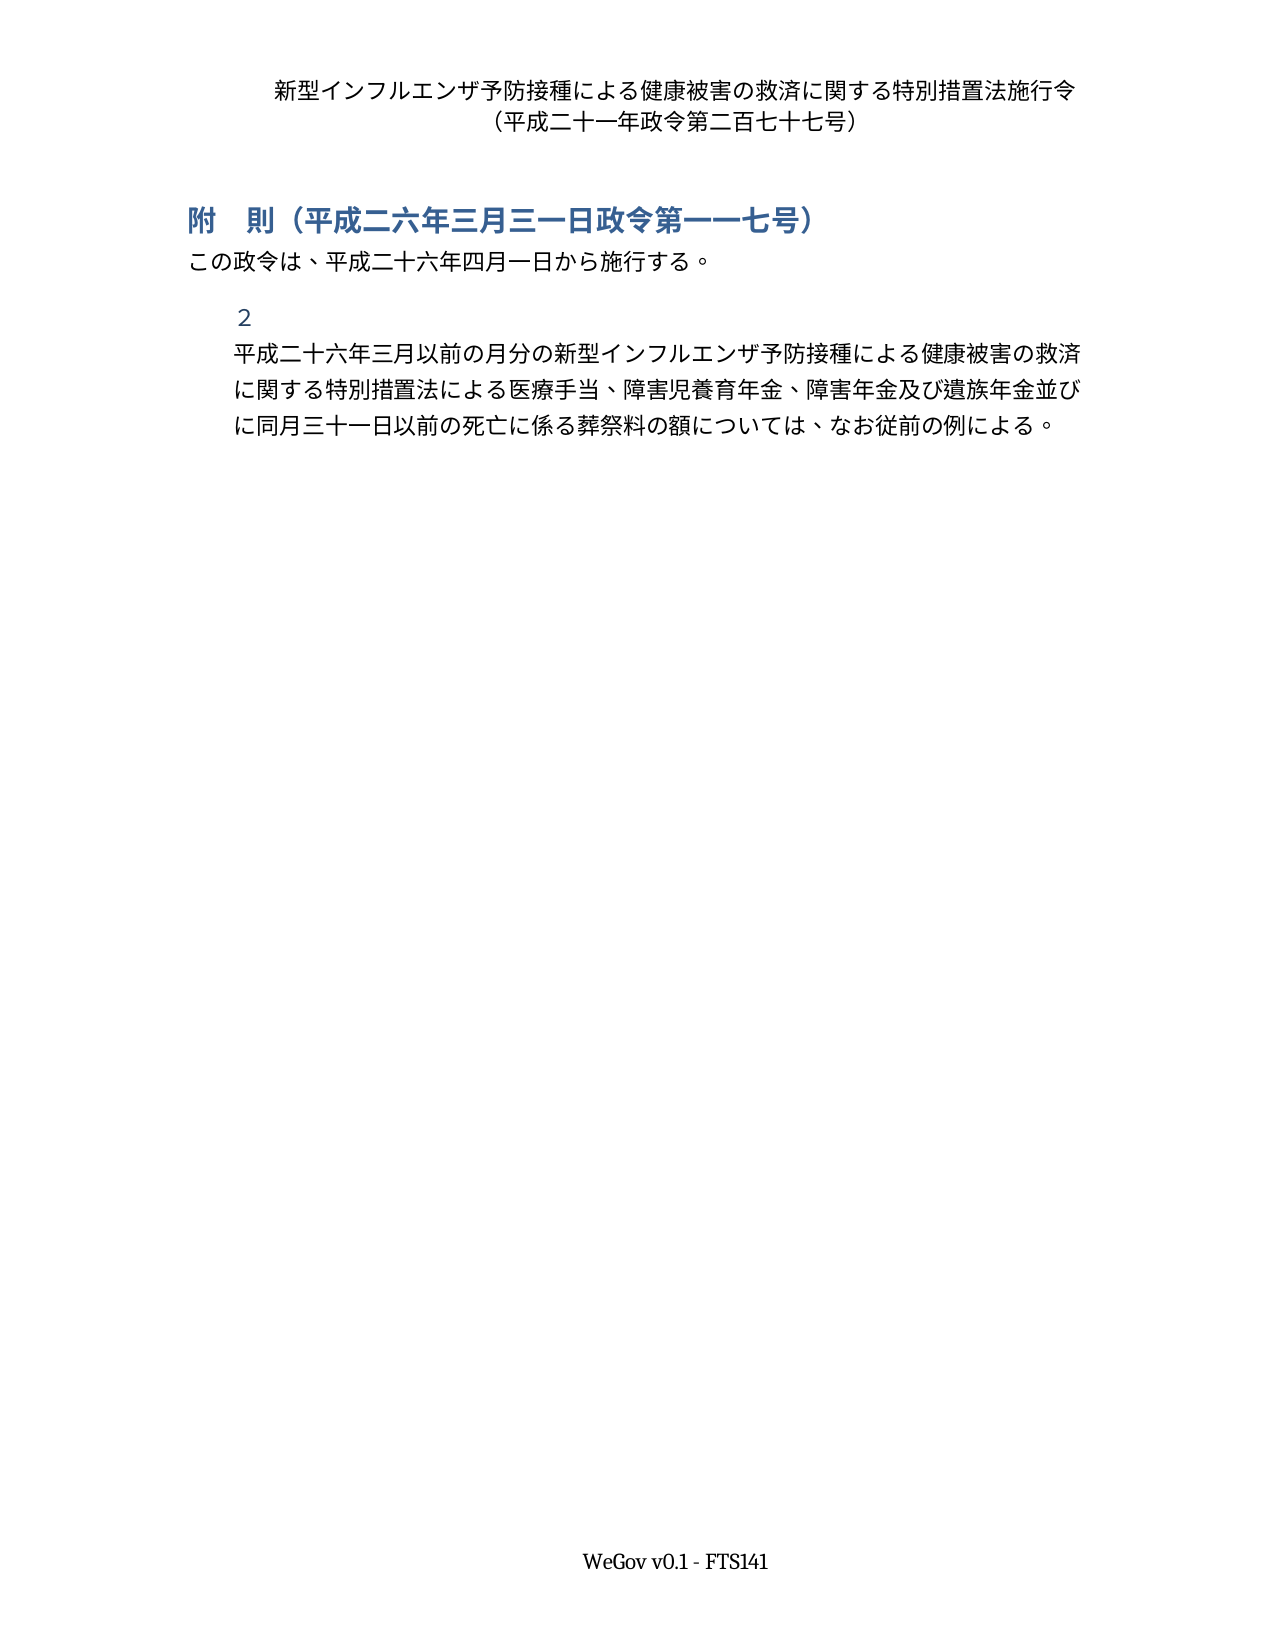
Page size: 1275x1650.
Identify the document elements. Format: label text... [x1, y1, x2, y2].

subtitle 附 則（平成二六年三月三一日政令第一一七号） [187, 200, 1087, 240]
text 平成二十六年三月以前の月分の新型インフルエンザ予防接種による健康被害の救済に関する特別措置法による医療手当、障害児養育年金、障害年金及び遺族年金並びに同月三十一日以前の死亡に係る葬祭料の額については、なお従前の例による。 [233, 338, 1087, 441]
subtitle ２ [233, 302, 1087, 334]
text この政令は、平成二十六年四月一日から施行する。 [187, 246, 1087, 277]
